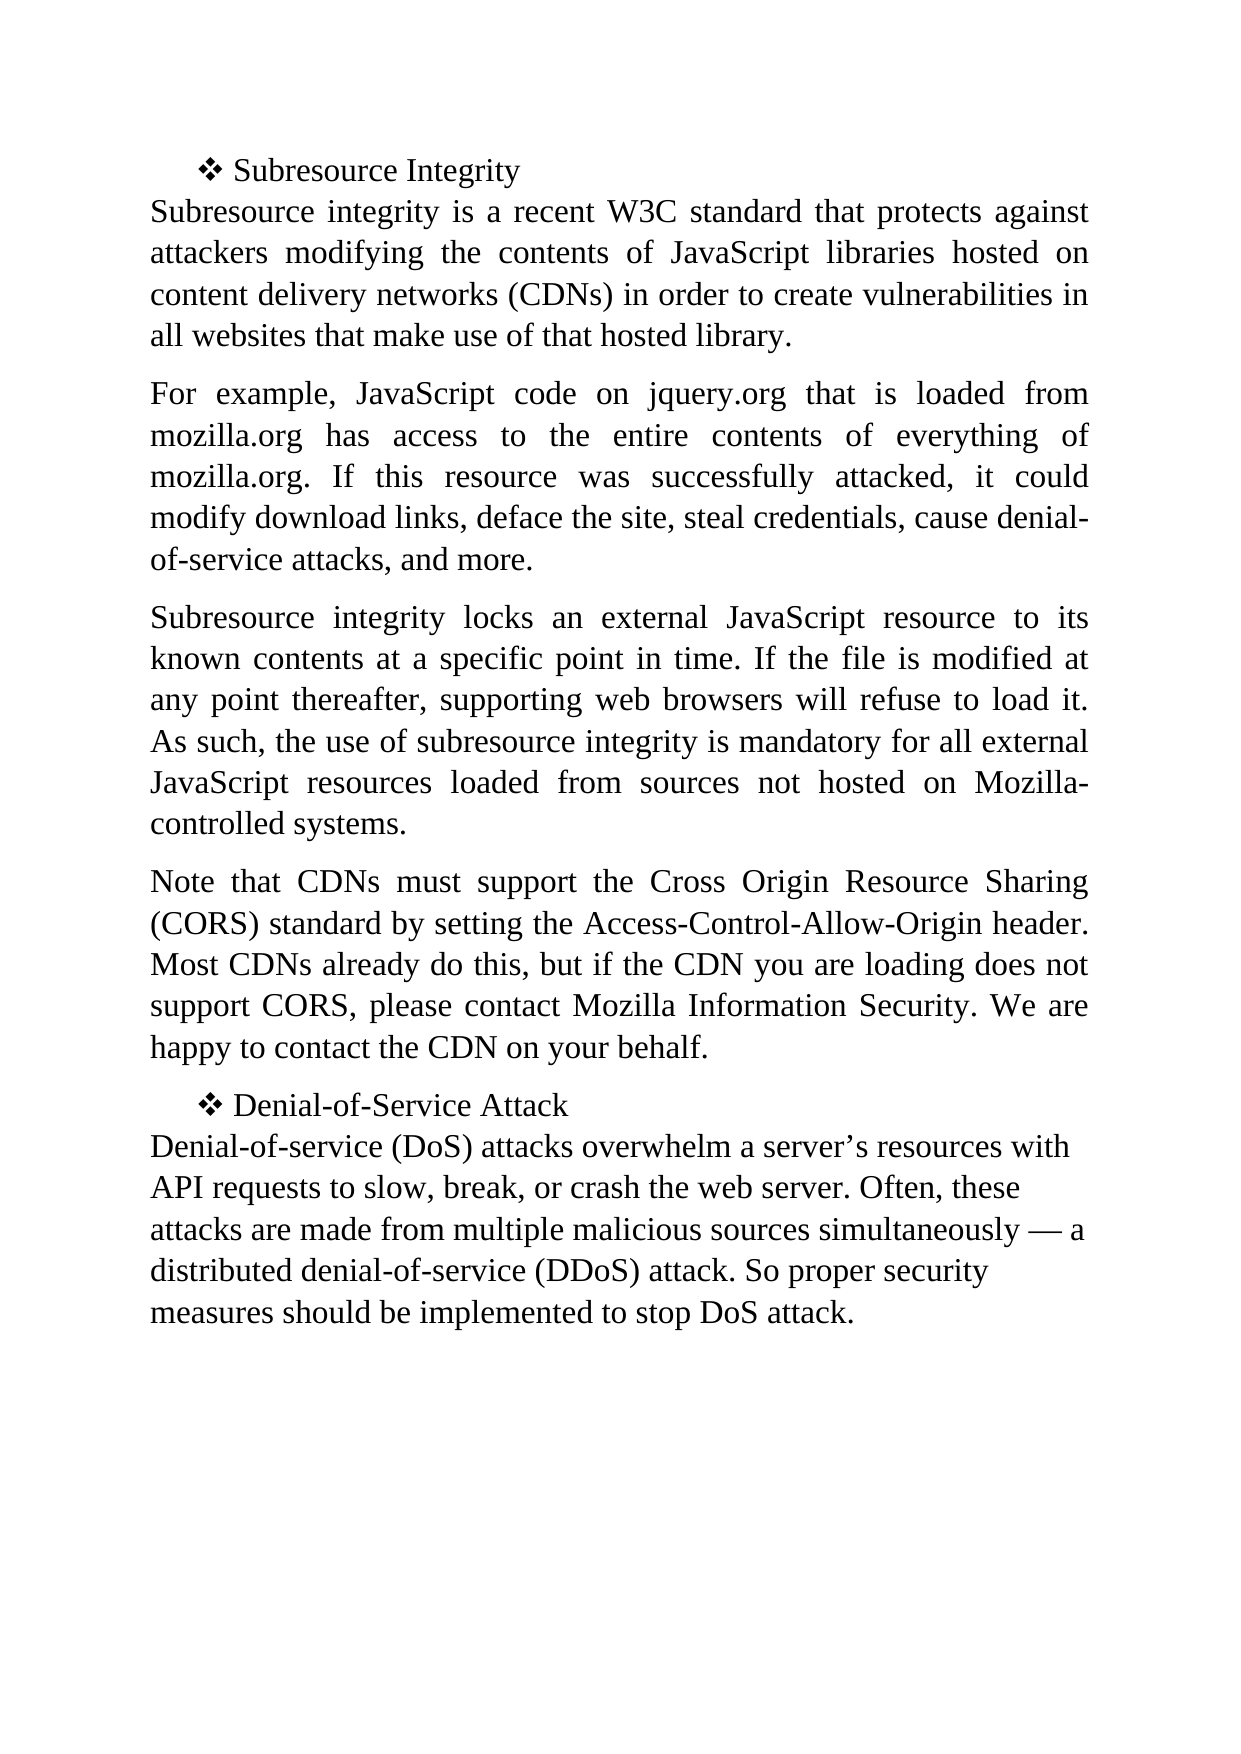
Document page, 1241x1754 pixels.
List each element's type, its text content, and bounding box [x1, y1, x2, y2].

subtitle Denial-of-Service Attack [195, 1085, 1090, 1123]
text Subresource integrity locks an external JavaScript resource to its known contents at a specific point in time. If the file is modified at any point thereafter, supporting web browsers will refuse to load it. As such, the use of subresource integrity is mandatory for all external JavaScript resources loaded from sources not hosted on Mozilla-controlled systems. [150, 597, 1090, 842]
text Denial-of-service (DoS) attacks overwhelm a server’s resources with API requests to slow, break, or crash the web server. Often, these attacks are made from multiple malicious sources simultaneously — a distributed denial-of-service (DDoS) attack. So proper security measures should be implemented to stop DoS attack. [150, 1126, 1090, 1330]
text Subresource integrity is a recent W3C standard that protects against attackers modifying the contents of JavaScript libraries hosted on content delivery networks (CDNs) in order to create vulnerabilities in all websites that make use of that hosted library. [150, 191, 1090, 354]
text For example, JavaScript code on jquery.org that is loaded from mozilla.org has access to the entire contents of everything of mozilla.org. If this resource was successfully attacked, it could modify download links, deface the site, steal credentials, cause denial-of-service attacks, and more. [150, 373, 1090, 577]
text Note that CDNs must support the Cross Origin Resource Sharing (CORS) standard by setting the Access-Control-Allow-Origin header. Most CDNs already do this, but if the CDN you are loading does not support CORS, please contact Mozilla Information Security. We are happy to contact the CDN on your behalf. [150, 862, 1090, 1065]
subtitle Subresource Integrity [195, 150, 1090, 188]
